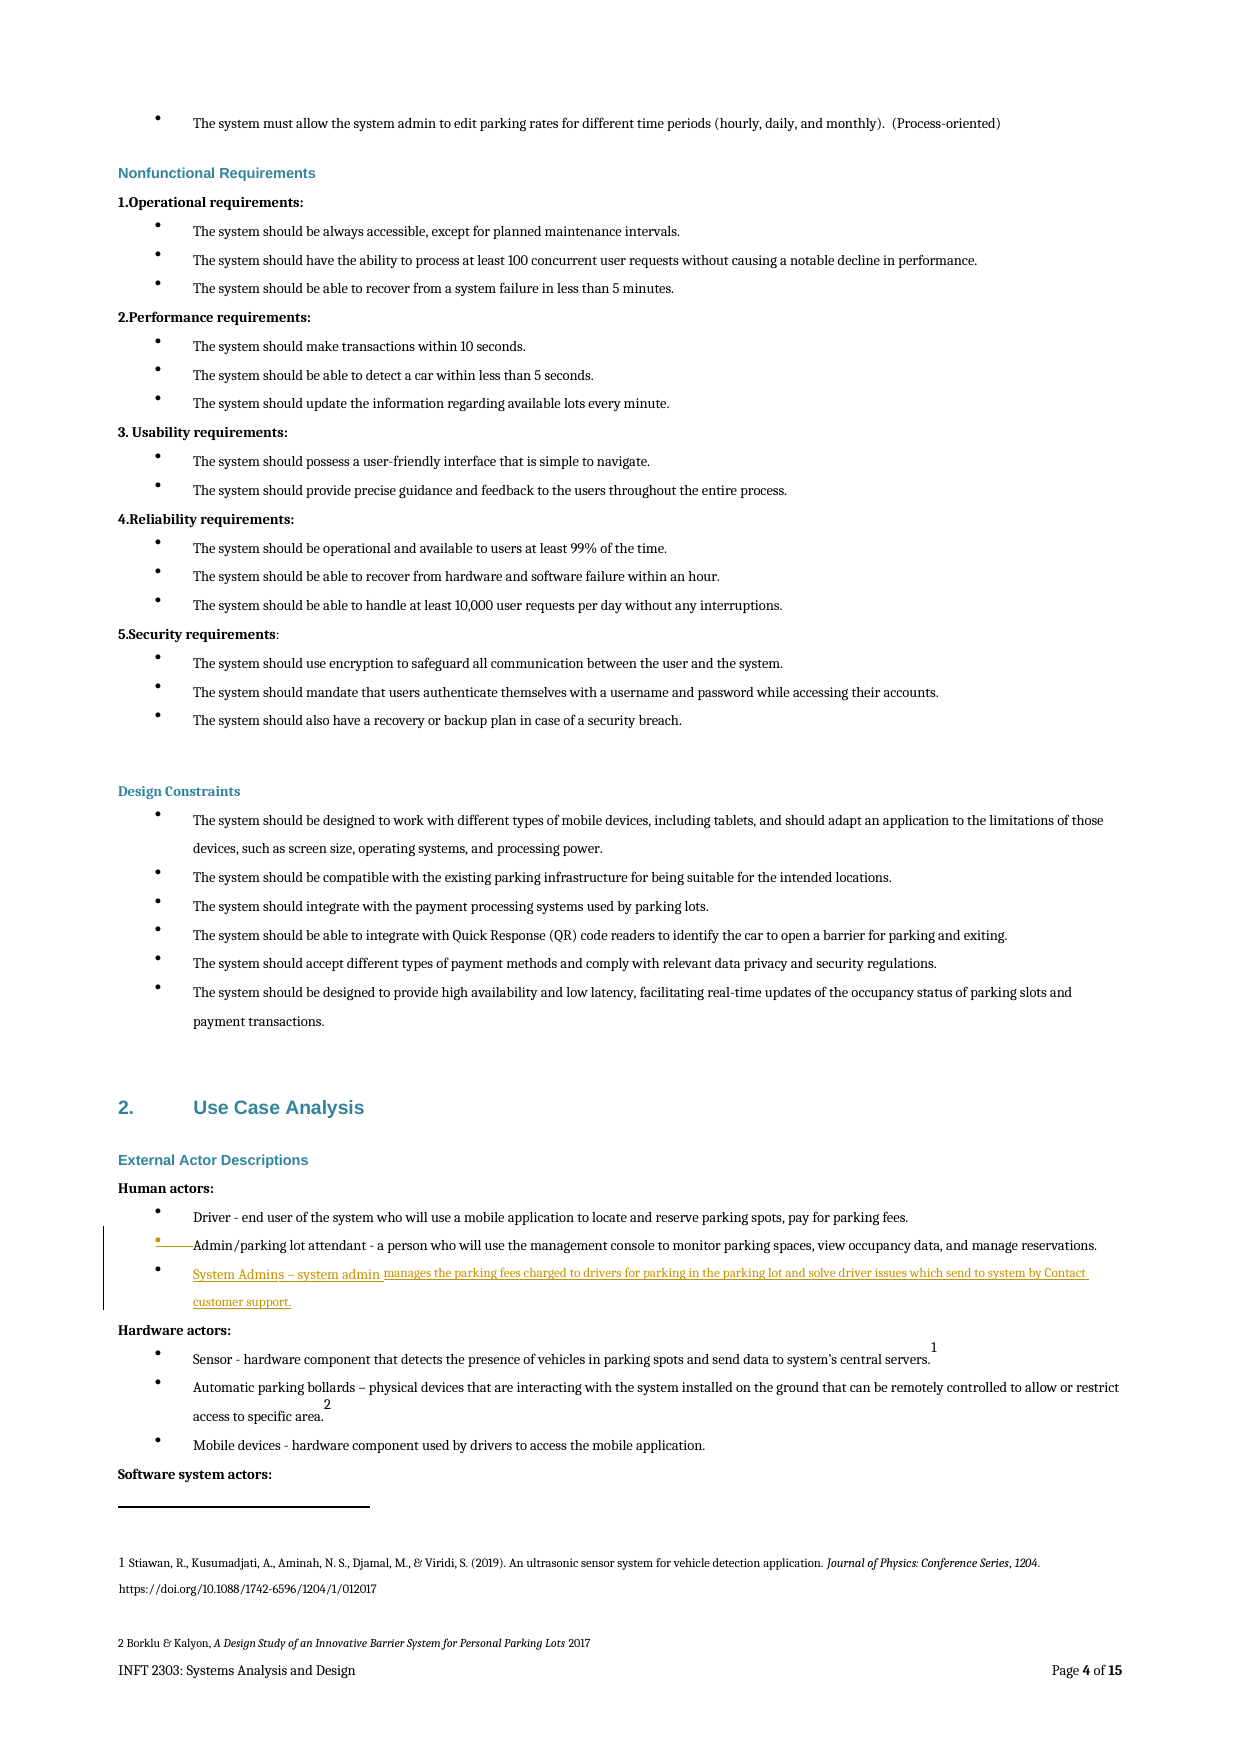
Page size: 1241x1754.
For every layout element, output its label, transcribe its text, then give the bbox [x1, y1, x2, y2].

list The system should be able to recover from hardware and software failure within an hour. [155, 557, 1122, 586]
list The system should use encryption to safeguard all communication between the user and the system. [155, 643, 1122, 672]
list The system should make transactions within 10 seconds. [155, 326, 1122, 355]
list The system should provide precise guidance and feedback to the users throughout the entire process. [155, 470, 1122, 499]
list Admin/parking lot attendant - a person who will use the management console to monitor parking spaces, view occupancy data, and manage reservations. [155, 1226, 1122, 1254]
text 4.Reliability requirements: [118, 499, 1122, 528]
list Driver - end user of the system who will use a mobile application to locate and reserve parking spots, pay for parking fees. [155, 1197, 1122, 1226]
list The system should accept different types of payment methods and comply with relevant data privacy and security regulations. [155, 944, 1122, 973]
text 5.Security requirements: [118, 614, 1122, 643]
list The system should have the ability to process at least 100 concurrent user requests without causing a notable decline in performance. [155, 240, 1122, 269]
text Human actors: [118, 1168, 1122, 1197]
list The system should integrate with the payment processing systems used by parking lots. [155, 886, 1122, 915]
text Software system actors: [118, 1454, 1122, 1483]
list Automatic parking bollards – physical devices that are interacting with the system installed on the ground that can be remotely controlled to allow or restrict access to specific area. [155, 1368, 1122, 1425]
list The system must allow the system admin to edit parking rates for different time periods (hourly, daily, and monthly). (Process-oriented) [155, 104, 1122, 132]
text 1.Operational requirements: [118, 182, 1122, 211]
list The system should be able to detect a car within less than 5 seconds. [155, 355, 1122, 384]
text Hardware actors: [118, 1310, 1122, 1339]
list The system should mandate that users authenticate themselves with a username and password while accessing their accounts. [155, 672, 1122, 701]
list The system should be operational and available to users at least 99% of the time. [155, 528, 1122, 557]
list The system should possess a user-friendly interface that is simple to navigate. [155, 442, 1122, 470]
list The system should be able to handle at least 10,000 user requests per day without any interruptions. [155, 586, 1122, 614]
list The system should be able to integrate with Quick Response (QR) code readers to identify the car to open a barrier for parking and exiting. [155, 915, 1122, 944]
text 2.Performance requirements: [118, 298, 1122, 326]
text 3. Usability requirements: [118, 413, 1122, 442]
list The system should also have a recovery or backup plan in case of a security breach. [155, 701, 1122, 729]
list The system should be designed to provide high availability and low latency, facilitating real-time updates of the occupancy status of parking slots and payment transactions. [155, 973, 1122, 1030]
subtitle Nonfunctional Requirements [118, 153, 1122, 182]
subtitle Use Case Analysis [118, 1080, 1122, 1119]
subtitle Design Constraints [118, 771, 1122, 800]
list The system should be designed to work with different types of mobile devices, including tablets, and should adapt an application to the limitations of those devices, such as screen size, operating systems, and processing power. [155, 800, 1122, 858]
list Sensor - hardware component that detects the presence of vehicles in parking spots and send data to system’s central servers. [155, 1339, 1122, 1368]
list The system should be compatible with the existing parking infrastructure for being suitable for the intended locations. [155, 858, 1122, 886]
list Mobile devices - hardware component used by drivers to access the mobile application. [155, 1425, 1122, 1454]
list The system should update the information regarding available lots every minute. [155, 384, 1122, 413]
list The system should be able to recover from a system failure in less than 5 minutes. [155, 269, 1122, 297]
list The system should be always accessible, except for planned maintenance intervals. [155, 211, 1122, 240]
subtitle External Actor Descriptions [118, 1139, 1122, 1168]
